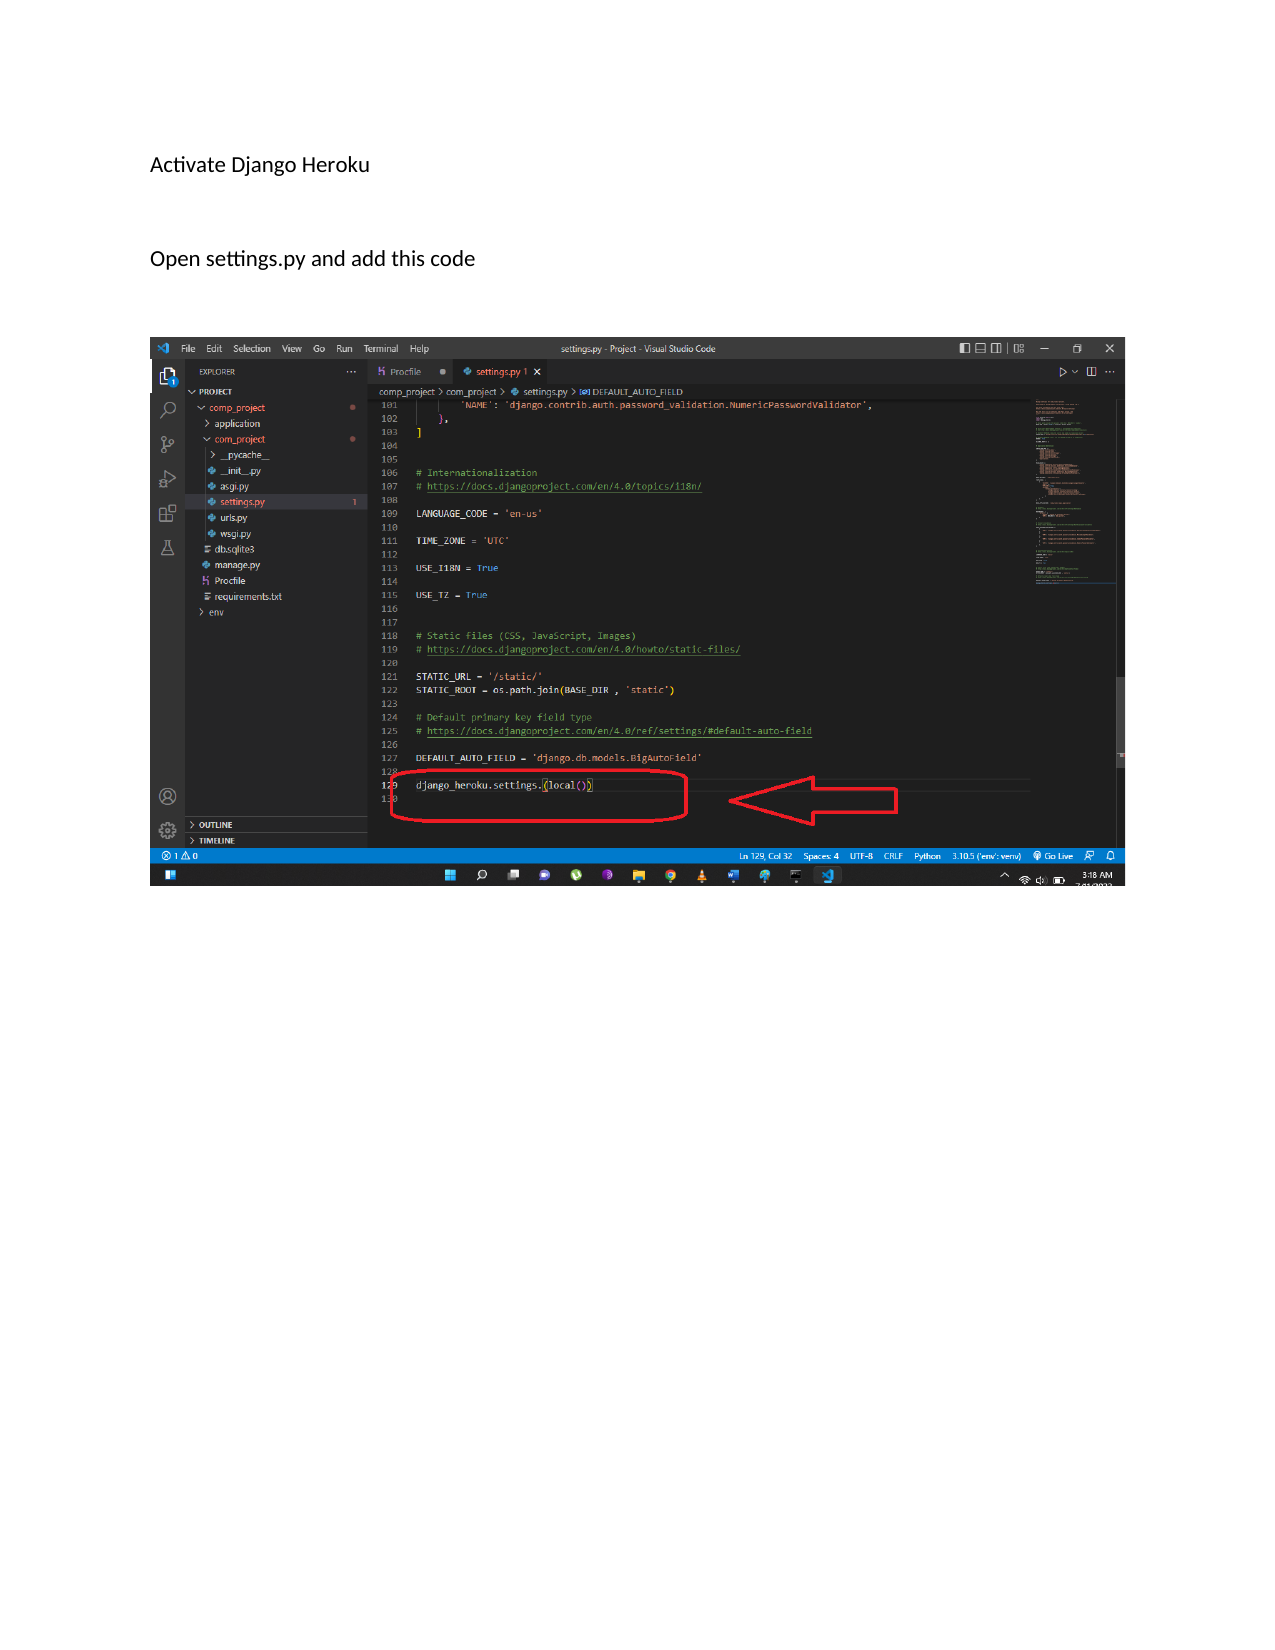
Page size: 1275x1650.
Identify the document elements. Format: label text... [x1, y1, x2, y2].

text Open settings.py and add this code [150, 244, 1125, 272]
text Activate Django Heroku [150, 150, 1125, 178]
picture [150, 337, 1125, 886]
